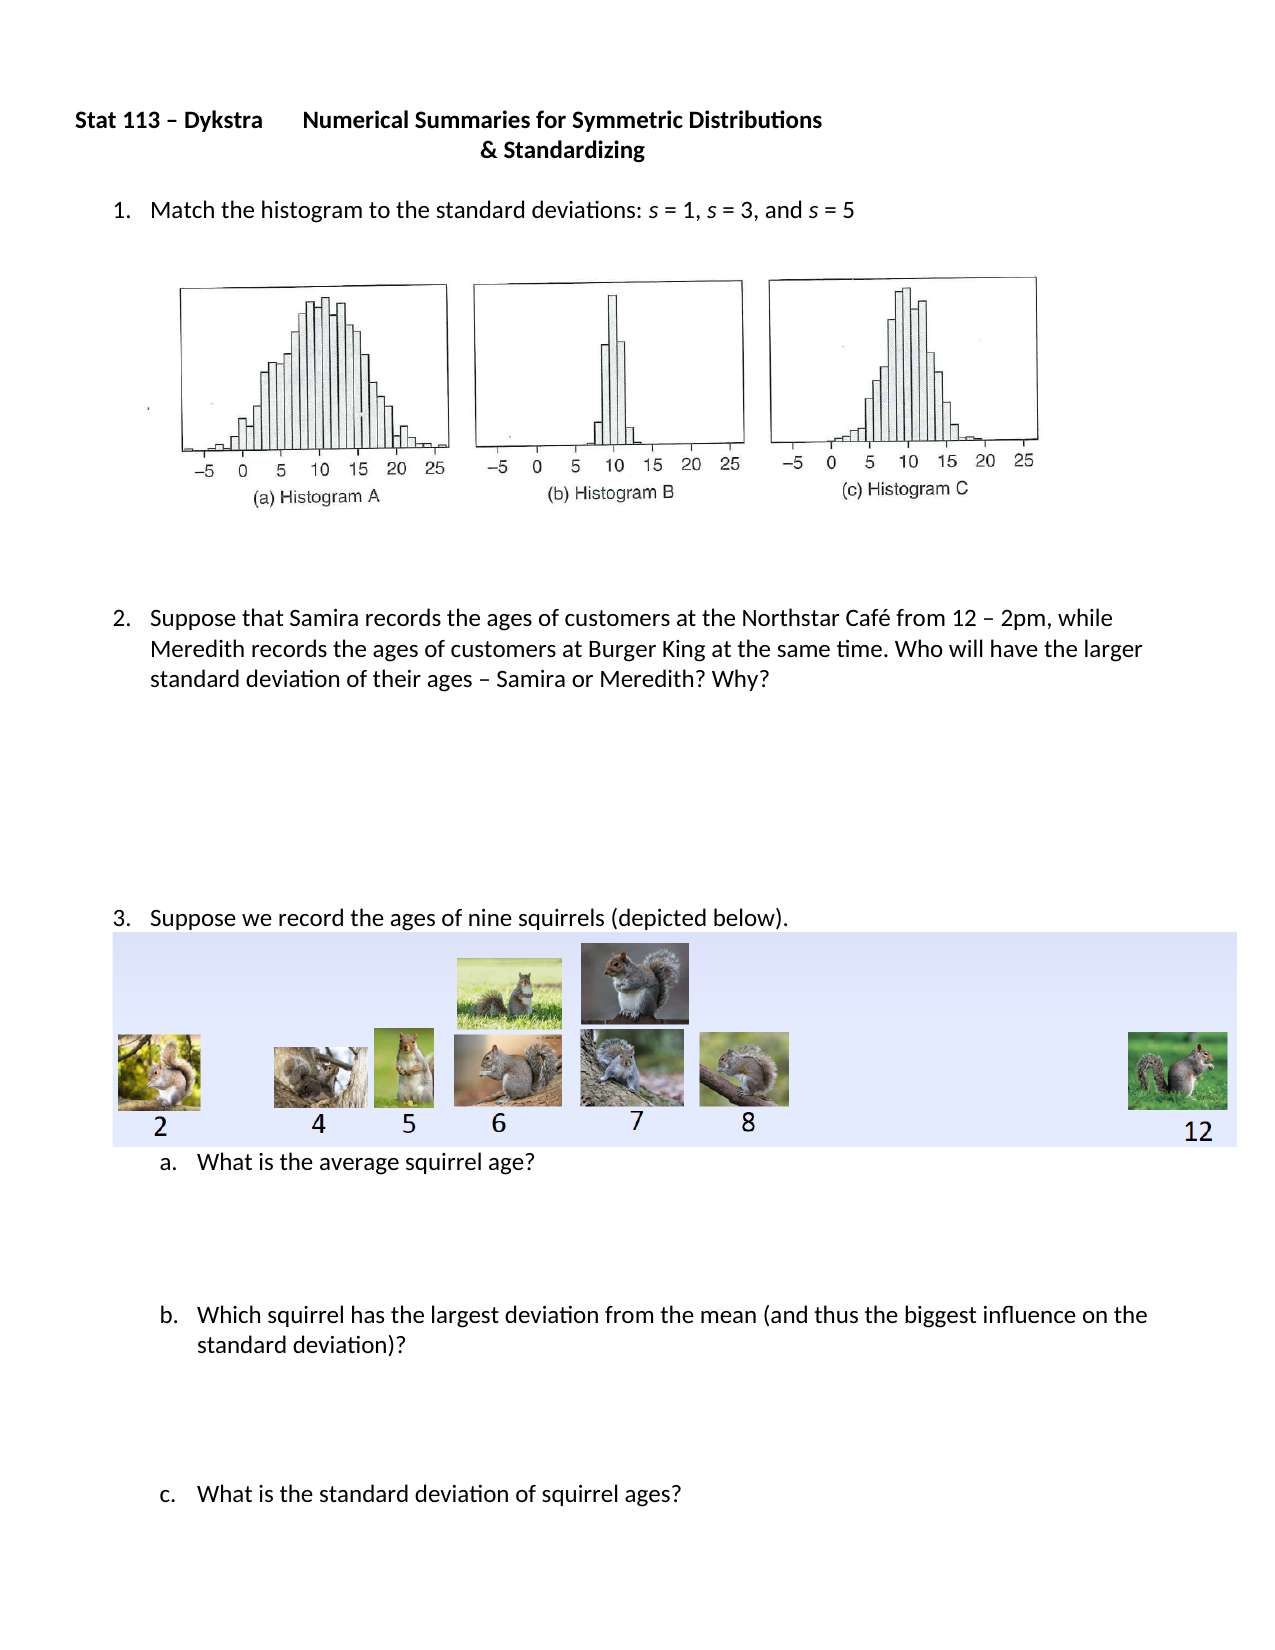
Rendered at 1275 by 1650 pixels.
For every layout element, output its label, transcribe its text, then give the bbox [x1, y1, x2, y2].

list What is the standard deviation of squirrel ages? [159, 1478, 1200, 1508]
picture [75, 254, 1115, 516]
list Match the histogram to the standard deviations: s = 1, s = 3, and s = 5 [112, 194, 1200, 225]
list Which squirrel has the largest deviation from the mean (and thus the biggest influence on the standard deviation)? [159, 1299, 1200, 1360]
list What is the average squirrel age? [159, 1147, 1200, 1177]
picture [112, 932, 1237, 1147]
list Suppose we record the ages of nine squirrels (depicted below). [112, 902, 1200, 932]
list Suppose that Samira records the ages of customers at the Northstar Café from 12 – 2pm, while Meredith records the ages of customers at Burger King at the same time. Who will have the larger standard deviation of their ages – Samira or Meredith? Why? [112, 602, 1200, 694]
